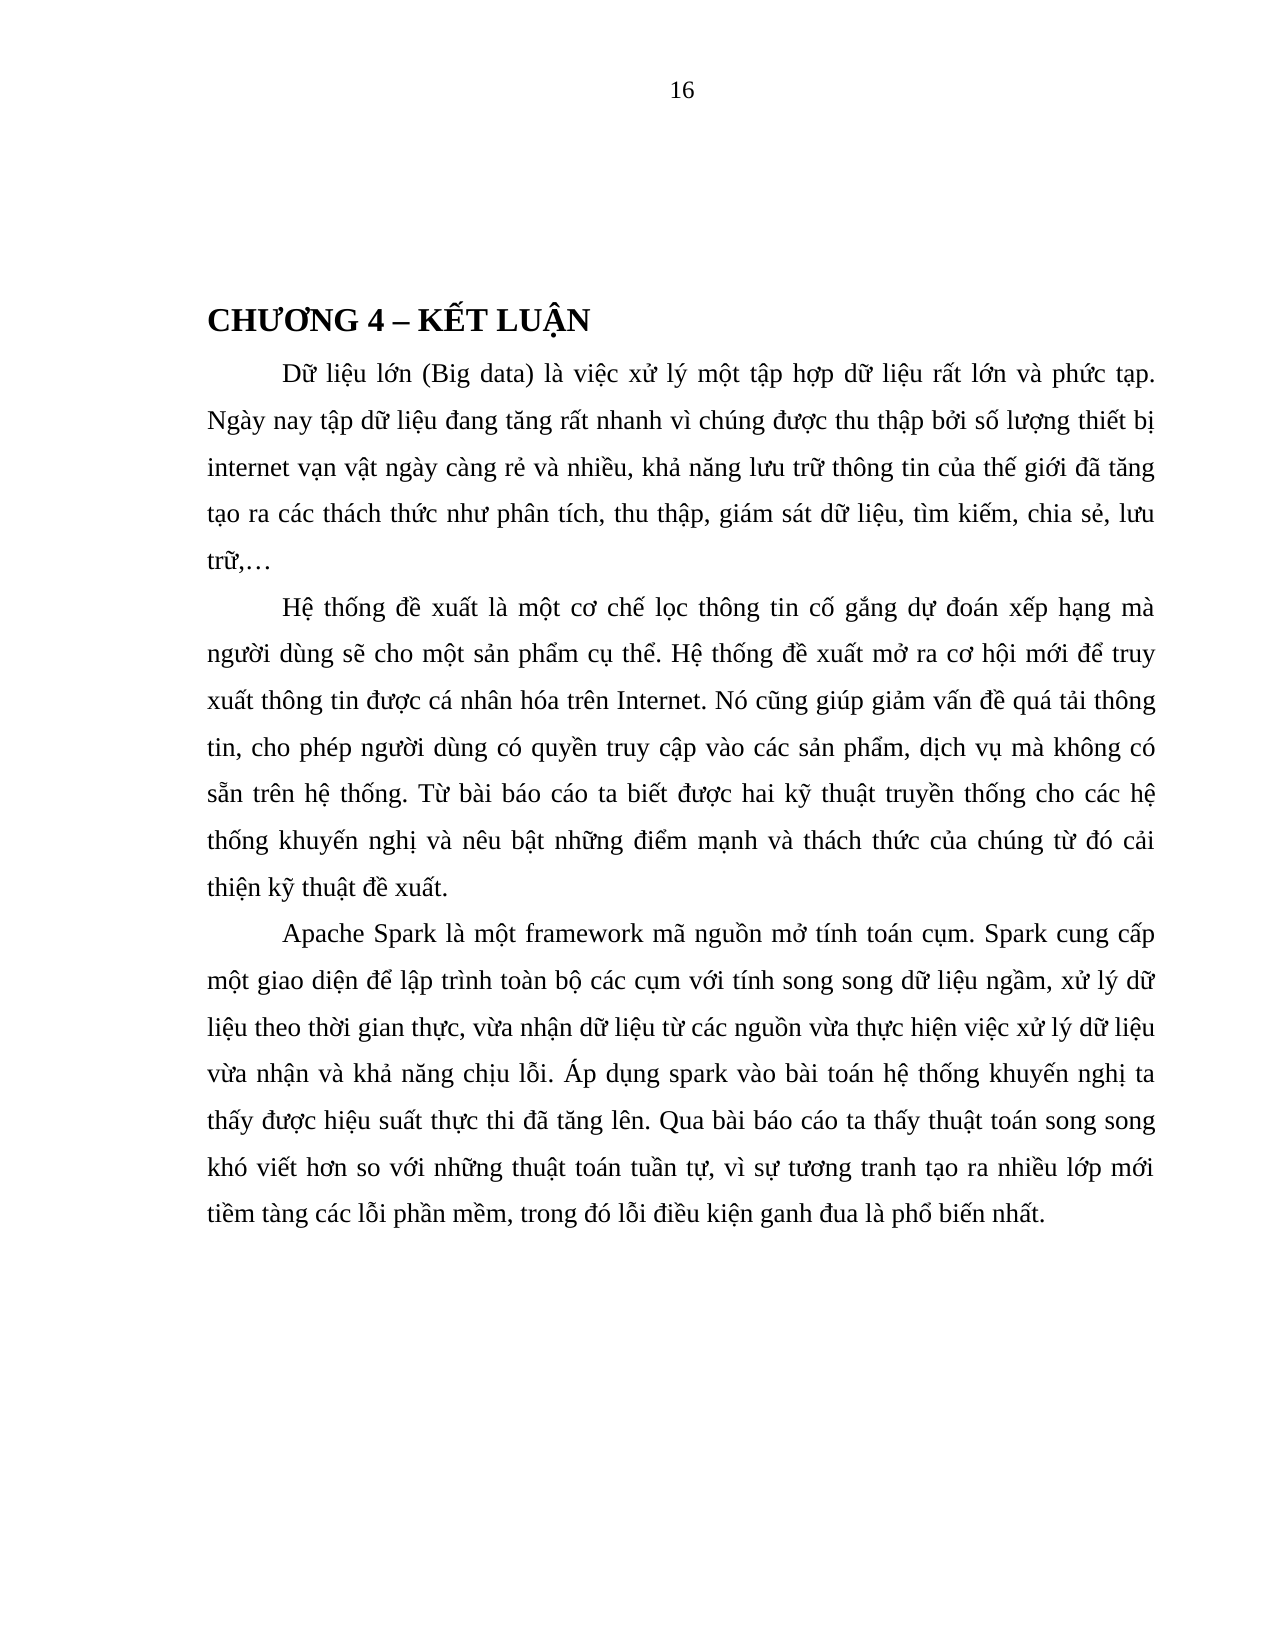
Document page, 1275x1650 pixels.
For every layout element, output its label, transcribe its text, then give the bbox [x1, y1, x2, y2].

text Hệ thống đề xuất là một cơ chế lọc thông tin cố gắng dự đoán xếp hạng mà người dùng sẽ cho một sản phẩm cụ thể. Hệ thống đề xuất mở ra cơ hội mới để truy xuất thông tin được cá nhân hóa trên Internet. Nó cũng giúp giảm vấn đề quá tải thông tin, cho phép người dùng có quyền truy cập vào các sản phẩm, dịch vụ mà không có sẵn trên hệ thống. Từ bài báo cáo ta biết được hai kỹ thuật truyền thống cho các hệ thống khuyến nghị và nêu bật những điểm mạnh và thách thức của chúng từ đó cải thiện kỹ thuật đề xuất. [207, 591, 1157, 902]
text Dữ liệu lớn (Big data) là việc xử lý một tập hợp dữ liệu rất lớn và phức tạp. Ngày nay tập dữ liệu đang tăng rất nhanh vì chúng được thu thập bởi số lượng thiết bị internet vạn vật ngày càng rẻ và nhiều, khả năng lưu trữ thông tin của thế giới đã tăng tạo ra các thách thức như phân tích, thu thập, giám sát dữ liệu, tìm kiếm, chia sẻ, lưu trữ,… [207, 358, 1157, 575]
text Apache Spark là một framework mã nguồn mở tính toán cụm. Spark cung cấp một giao diện để lập trình toàn bộ các cụm với tính song song dữ liệu ngầm, xử lý dữ liệu theo thời gian thực, vừa nhận dữ liệu từ các nguồn vừa thực hiện việc xử lý dữ liệu vừa nhận và khả năng chịu lỗi. Áp dụng spark vào bài toán hệ thống khuyến nghị ta thấy được hiệu suất thực thi đã tăng lên. Qua bài báo cáo ta thấy thuật toán song song khó viết hơn so với những thuật toán tuần tự, vì sự tương tranh tạo ra nhiều lớp mới tiềm tàng các lỗi phần mềm, trong đó lỗi điều kiện ganh đua là phổ biến nhất. [207, 918, 1157, 1229]
text CHƯƠNG 4 – KẾT LUẬN [207, 300, 1157, 338]
